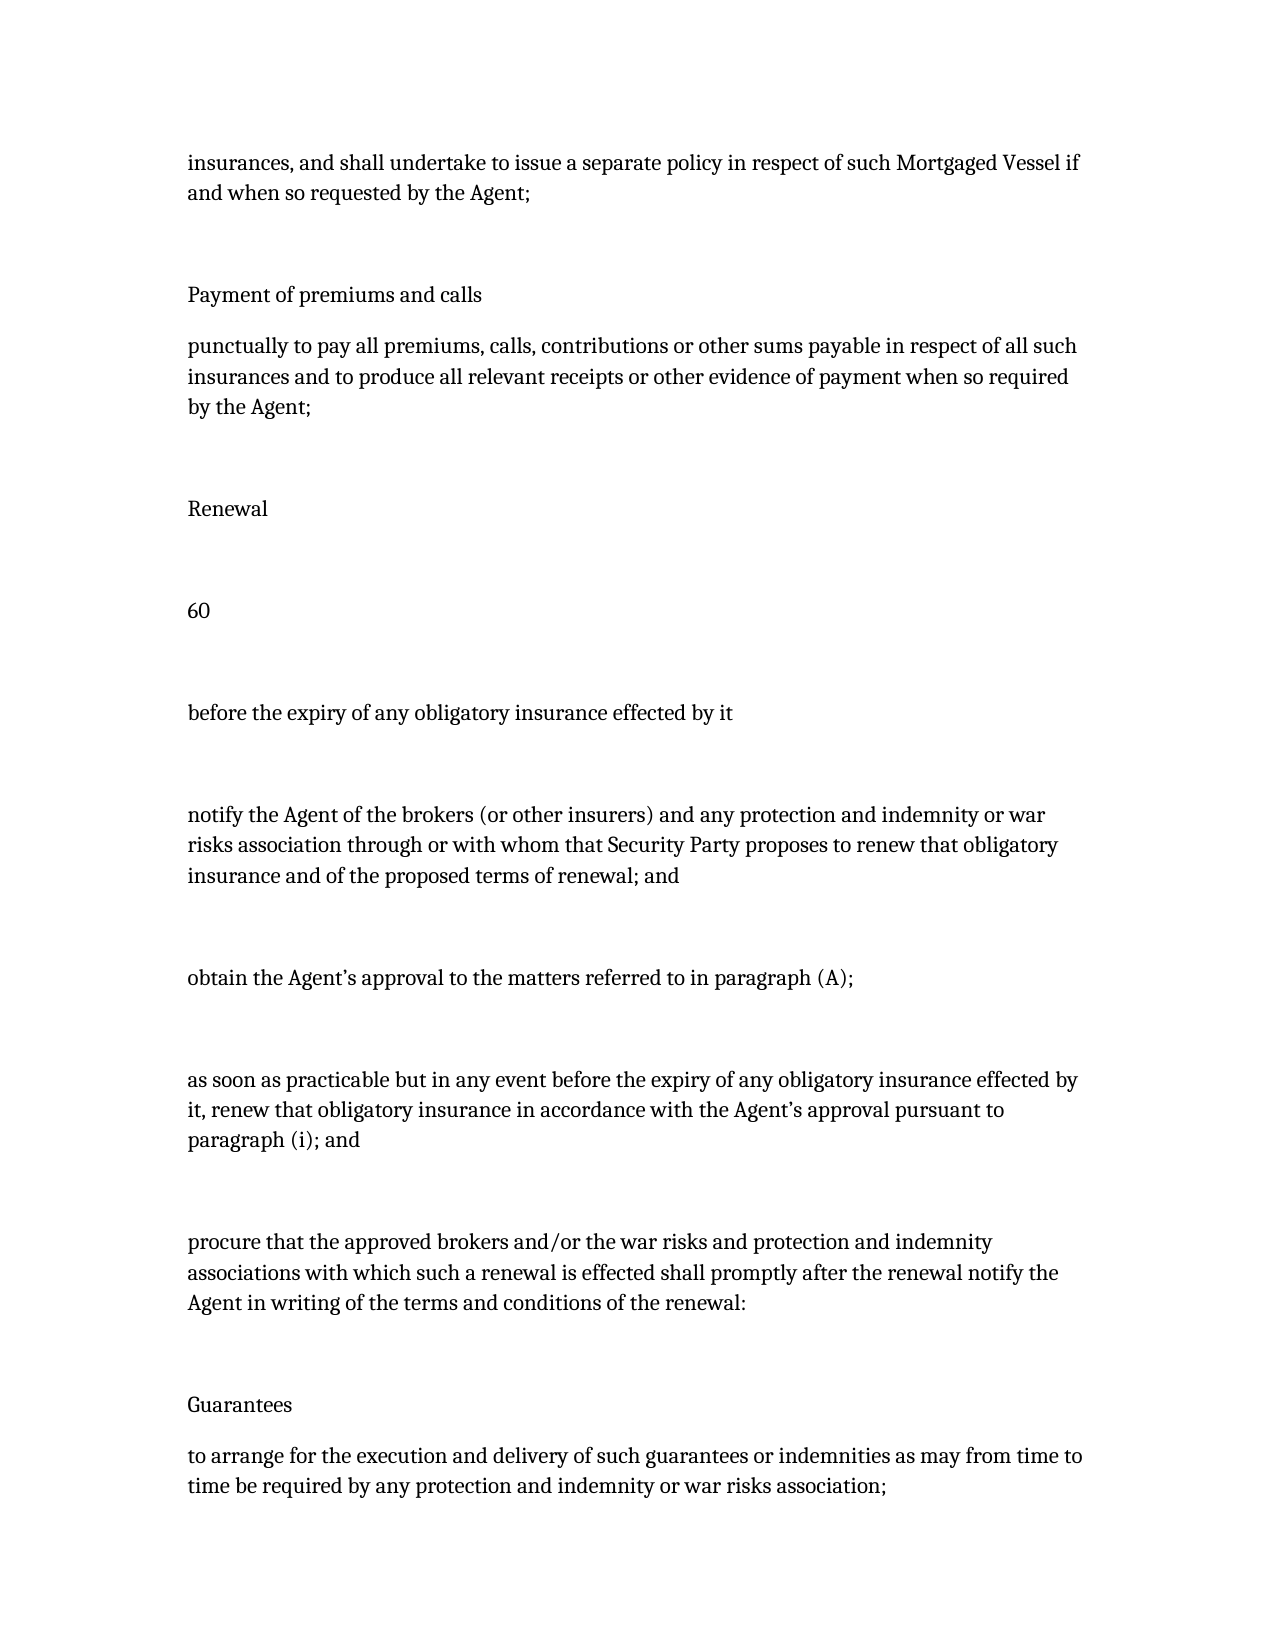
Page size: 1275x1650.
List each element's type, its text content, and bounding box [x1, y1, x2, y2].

text Payment of premiums and calls [187, 282, 1087, 309]
text 60 [187, 598, 1087, 624]
text notify the Agent of the brokers (or other insurers) and any protection and indemnity or war risks association through or with whom that Security Party proposes to renew that obligatory insurance and of the proposed terms of renewal; and [187, 802, 1087, 889]
text obtain the Agent’s approval to the matters referred to in paragraph (A); [187, 964, 1087, 991]
text punctually to pay all premiums, calls, contributions or other sums payable in respect of all such insurances and to produce all relevant receipts or other evidence of payment when so required by the Agent; [187, 333, 1087, 420]
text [187, 150, 1087, 207]
text to arrange for the execution and delivery of such guarantees or indemnities as may from time to time be required by any protection and indemnity or war risks association; [187, 1443, 1087, 1499]
text procure that the approved brokers and/or the war risks and protection and indemnity associations with which such a renewal is effected shall promptly after the renewal notify the Agent in writing of the terms and conditions of the renewal: [187, 1229, 1087, 1316]
text before the expiry of any obligatory insurance effected by it [187, 700, 1087, 726]
text as soon as practicable but in any event before the expiry of any obligatory insurance effected by it, renew that obligatory insurance in accordance with the Agent’s approval pursuant to paragraph (i); and [187, 1067, 1087, 1153]
text Renewal [187, 496, 1087, 522]
text Guarantees [187, 1392, 1087, 1418]
